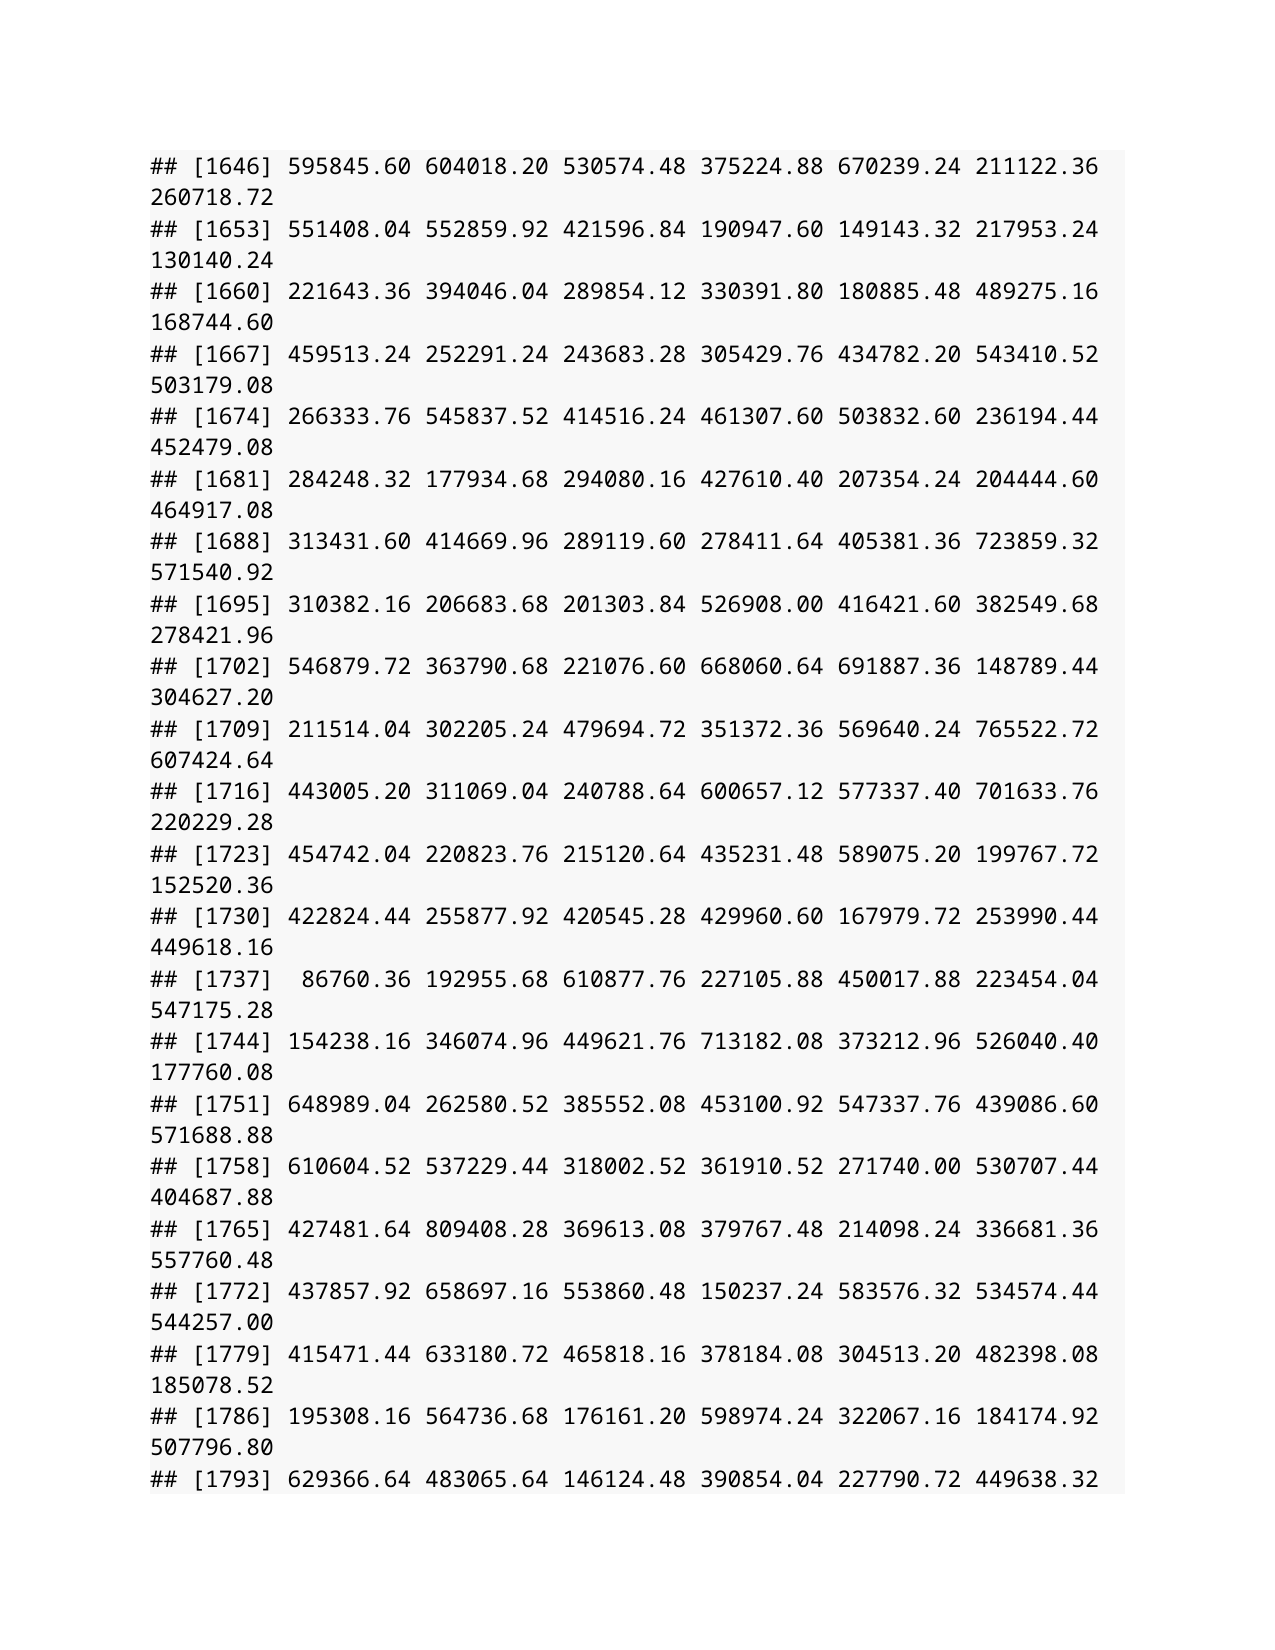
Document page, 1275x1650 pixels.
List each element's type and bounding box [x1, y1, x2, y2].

text [150, 150, 1125, 1494]
